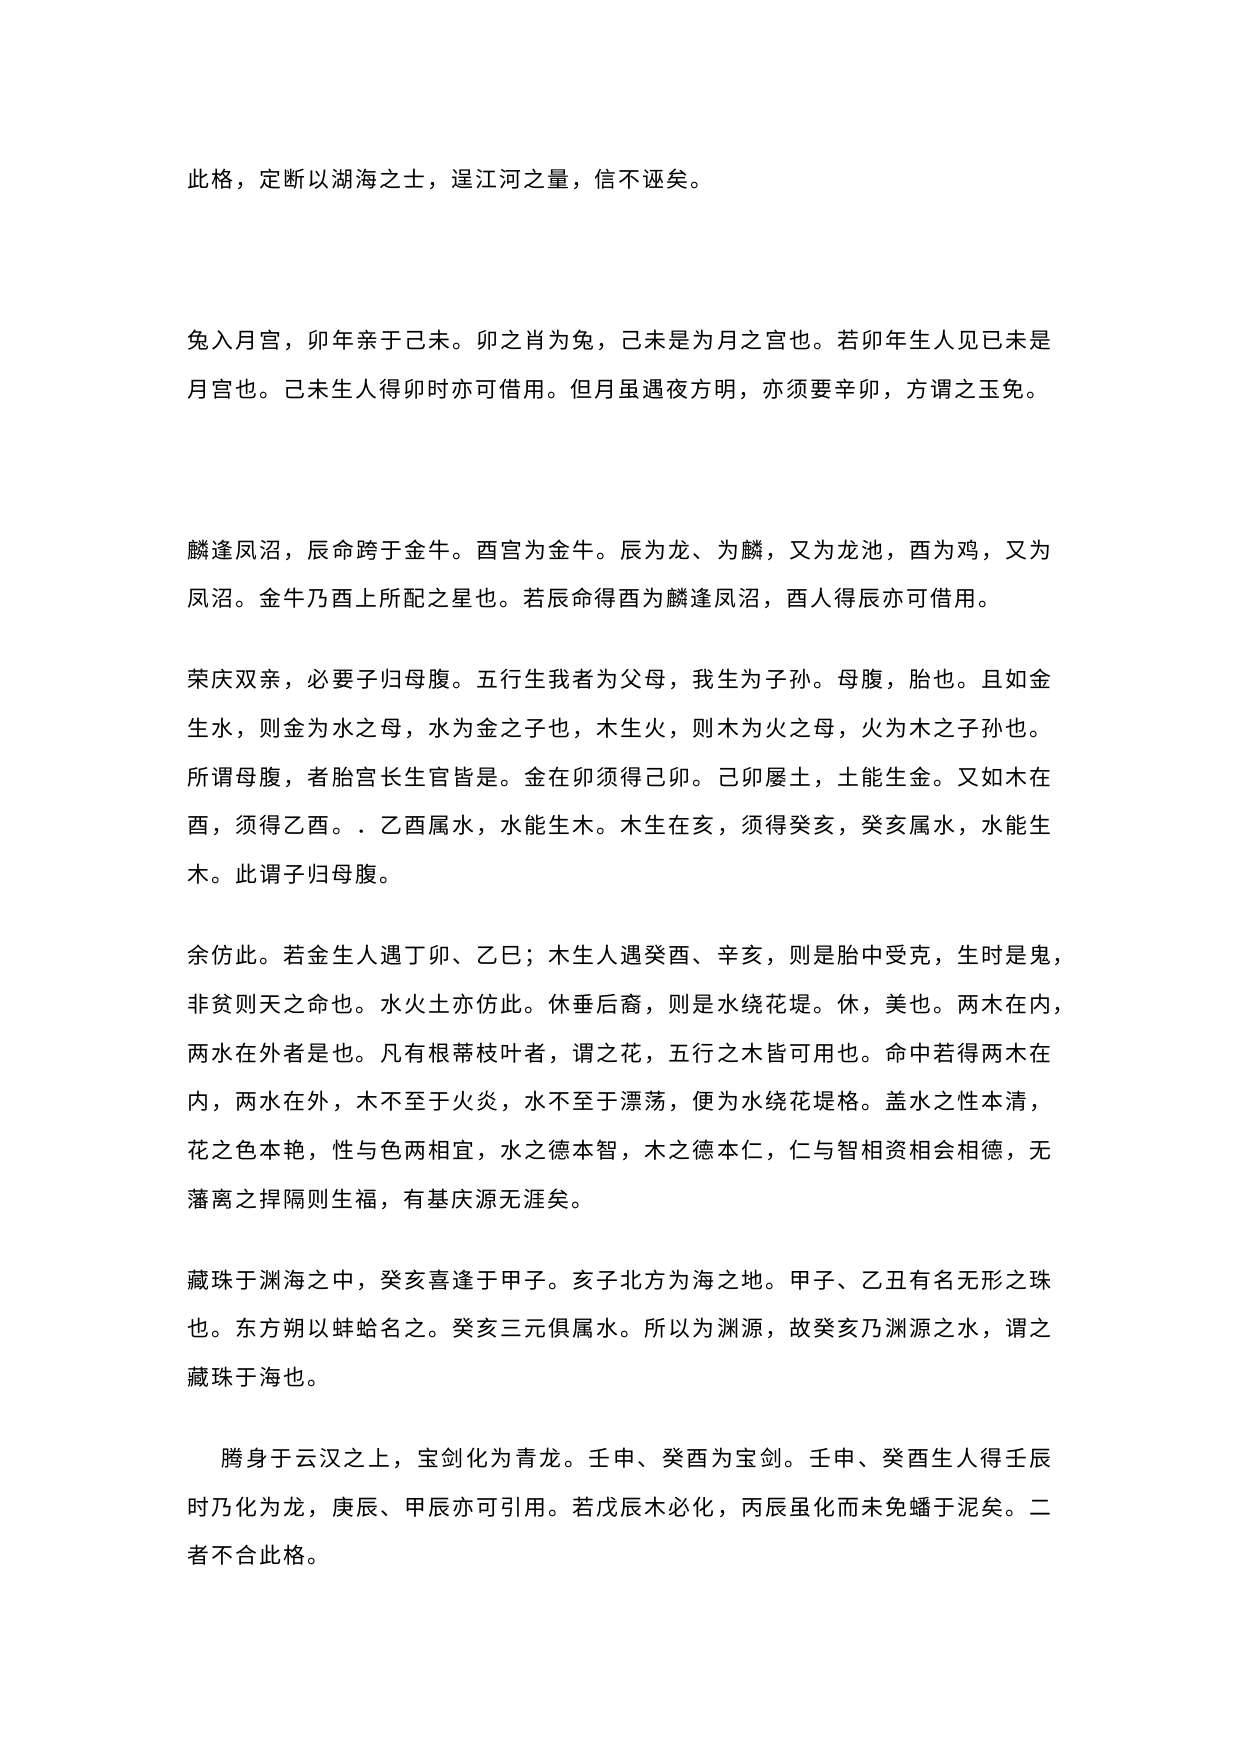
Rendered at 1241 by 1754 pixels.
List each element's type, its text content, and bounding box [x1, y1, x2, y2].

text 麟逢凤沼，辰命跨于金牛。酉宫为金牛。辰为龙、为麟，又为龙池，酉为鸡，又为凤沼。金牛乃酉上所配之星也。若辰命得酉为麟逢凤沼，酉人得辰亦可借用。 [187, 532, 1053, 613]
text 藏珠于渊海之中，癸亥喜逢于甲子。亥子北方为海之地。甲子、乙丑有名无形之珠也。东方朔以蚌蛤名之。癸亥三元俱属水。所以为渊源，故癸亥乃渊源之水，谓之藏珠于海也。 [187, 1262, 1053, 1392]
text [187, 162, 1053, 194]
text 余仿此。若金生人遇丁卯、乙巳；木生人遇癸酉、辛亥，则是胎中受克，生时是鬼，非贫则天之命也。水火土亦仿此。休垂后裔，则是水绕花堤。休，美也。两木在内，两水在外者是也。凡有根蒂枝叶者，谓之花，五行之木皆可用也。命中若得两木在内，两水在外，木不至于火炎，水不至于漂荡，便为水绕花堤格。盖水之性本清，花之色本艳，性与色两相宜，水之德本智，木之德本仁，仁与智相资相会相德，无藩离之捍隔则生福，有基庆源无涯矣。 [187, 938, 1053, 1214]
text 兔入月宫，卯年亲于己未。卯之肖为兔，己未是为月之宫也。若卯年生人见已未是月宫也。己未生人得卯时亦可借用。但月虽遇夜方明，亦须要辛卯，方谓之玉免。 [187, 323, 1053, 404]
text 荣庆双亲，必要子归母腹。五行生我者为父母，我生为子孙。母腹，胎也。且如金生水，则金为水之母，水为金之子也，木生火，则木为火之母，火为木之子孙也。所谓母腹，者胎宫长生官皆是。金在卯须得己卯。己卯屡土，土能生金。又如木在酉，须得乙酉。．乙酉属水，水能生木。木生在亥，须得癸亥，癸亥属水，水能生木。此谓子归母腹。 [187, 662, 1053, 889]
text 腾身于云汉之上，宝剑化为青龙。壬申、癸酉为宝剑。壬申、癸酉生人得壬辰时乃化为龙，庚辰、甲辰亦可引用。若戊辰木必化，丙辰虽化而未免蟠于泥矣。二者不合此格。 [187, 1441, 1053, 1571]
